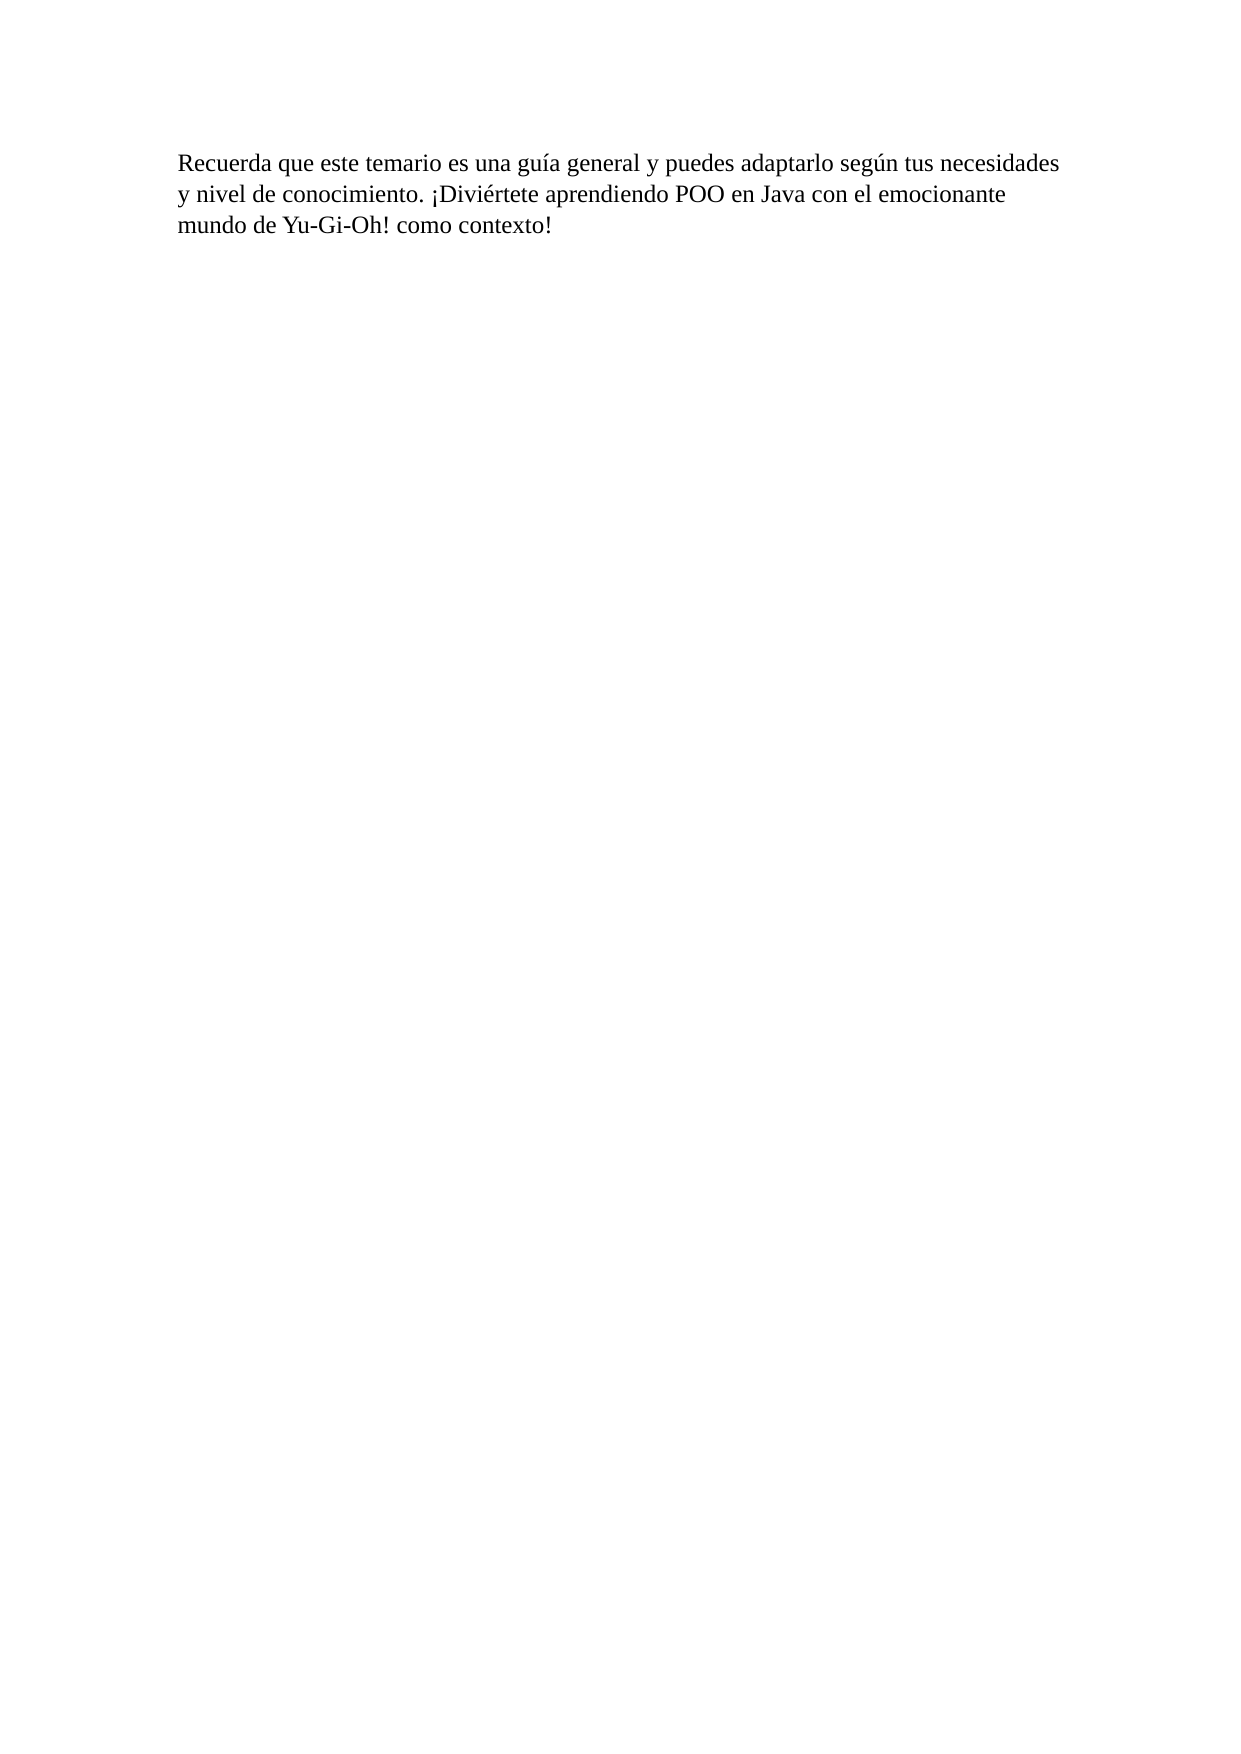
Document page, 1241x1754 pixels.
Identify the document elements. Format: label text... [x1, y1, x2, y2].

text Recuerda que este temario es una guía general y puedes adaptarlo según tus necesidades y nivel de conocimiento. ¡Diviértete aprendiendo POO en Java con el emocionante mundo de Yu-Gi-Oh! como contexto! [177, 148, 1063, 238]
